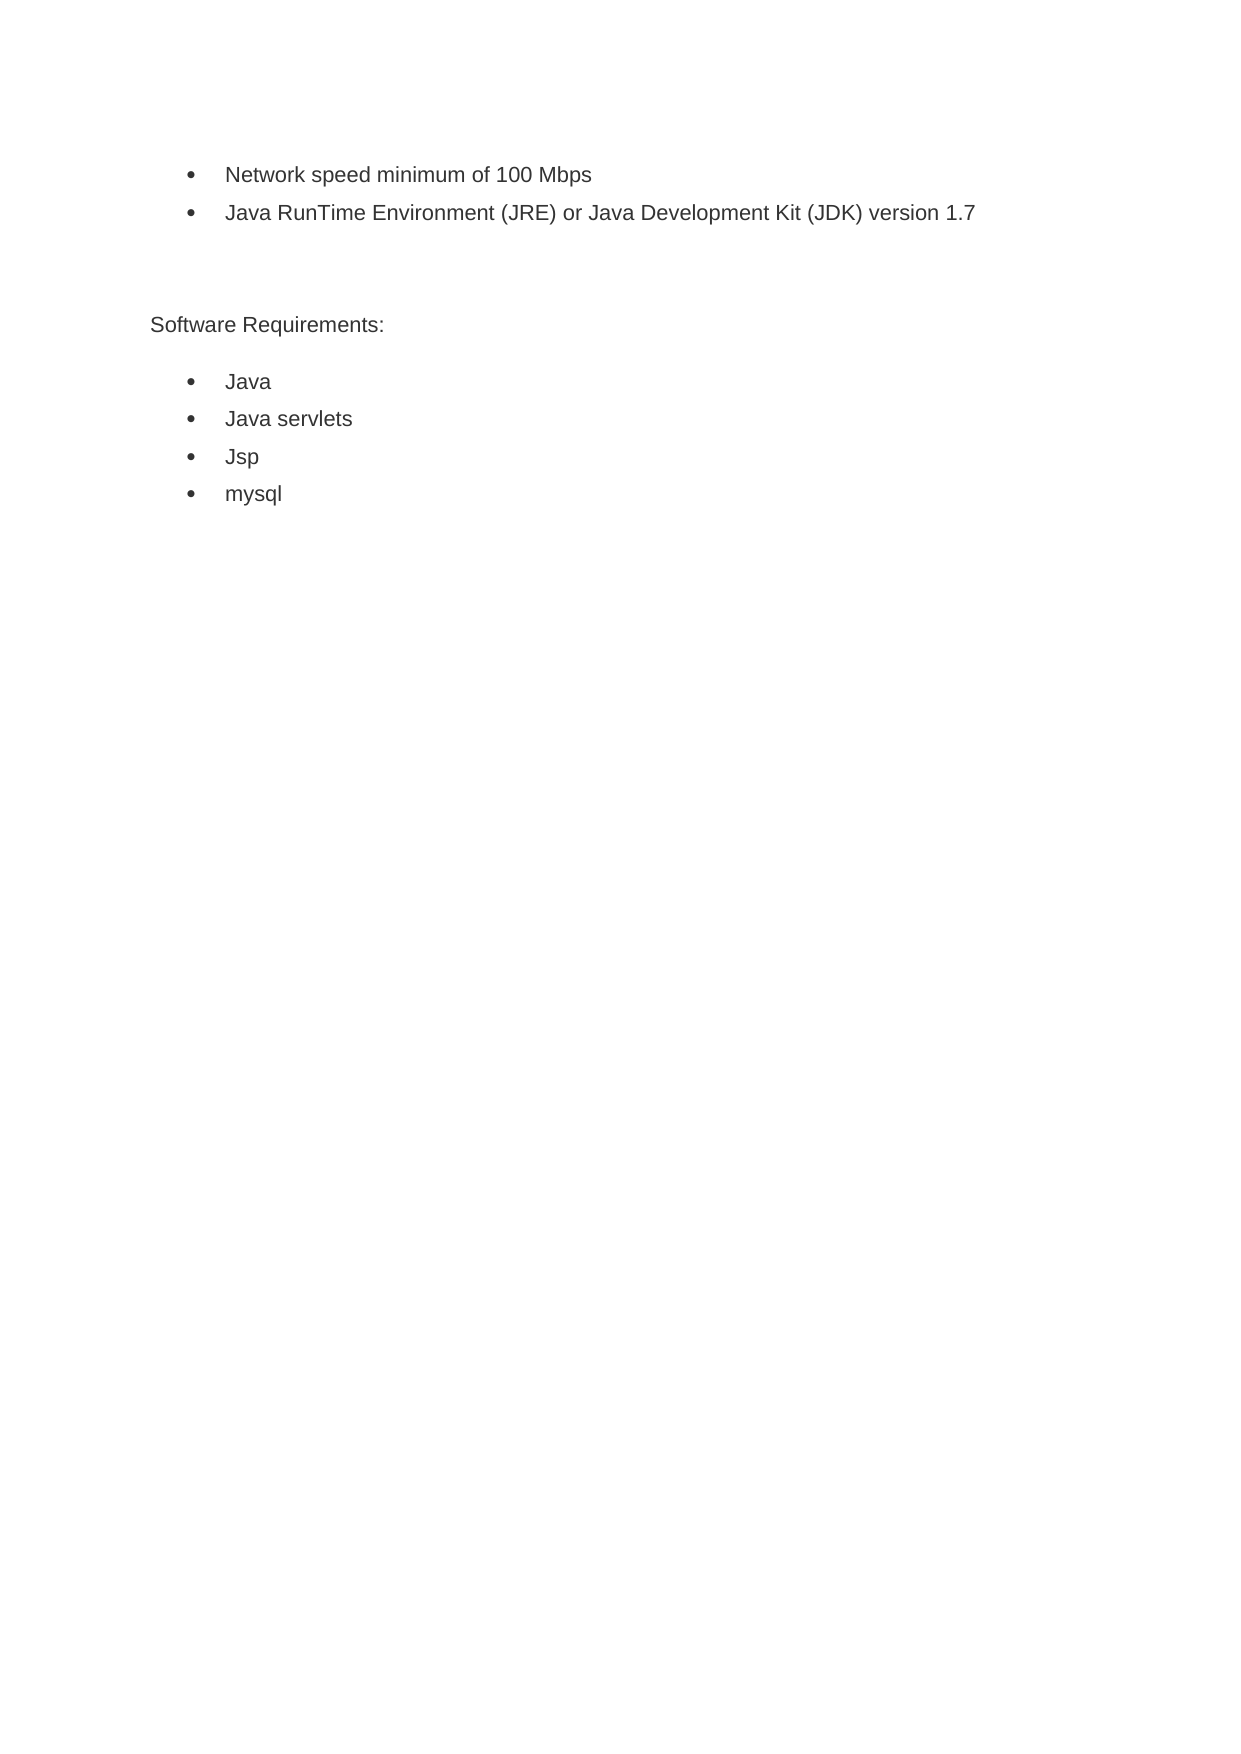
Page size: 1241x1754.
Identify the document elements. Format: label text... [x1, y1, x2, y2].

list Java servlets [187, 394, 1090, 431]
text Software Requirements: [150, 300, 1090, 337]
list Java RunTime Environment (JRE) or Java Development Kit (JDK) version 1.7 [187, 187, 1090, 225]
list Java [187, 356, 1090, 394]
list mysql [187, 469, 1090, 506]
list Network speed minimum of 100 Mbps [187, 150, 1090, 187]
list Jsp [187, 431, 1090, 469]
